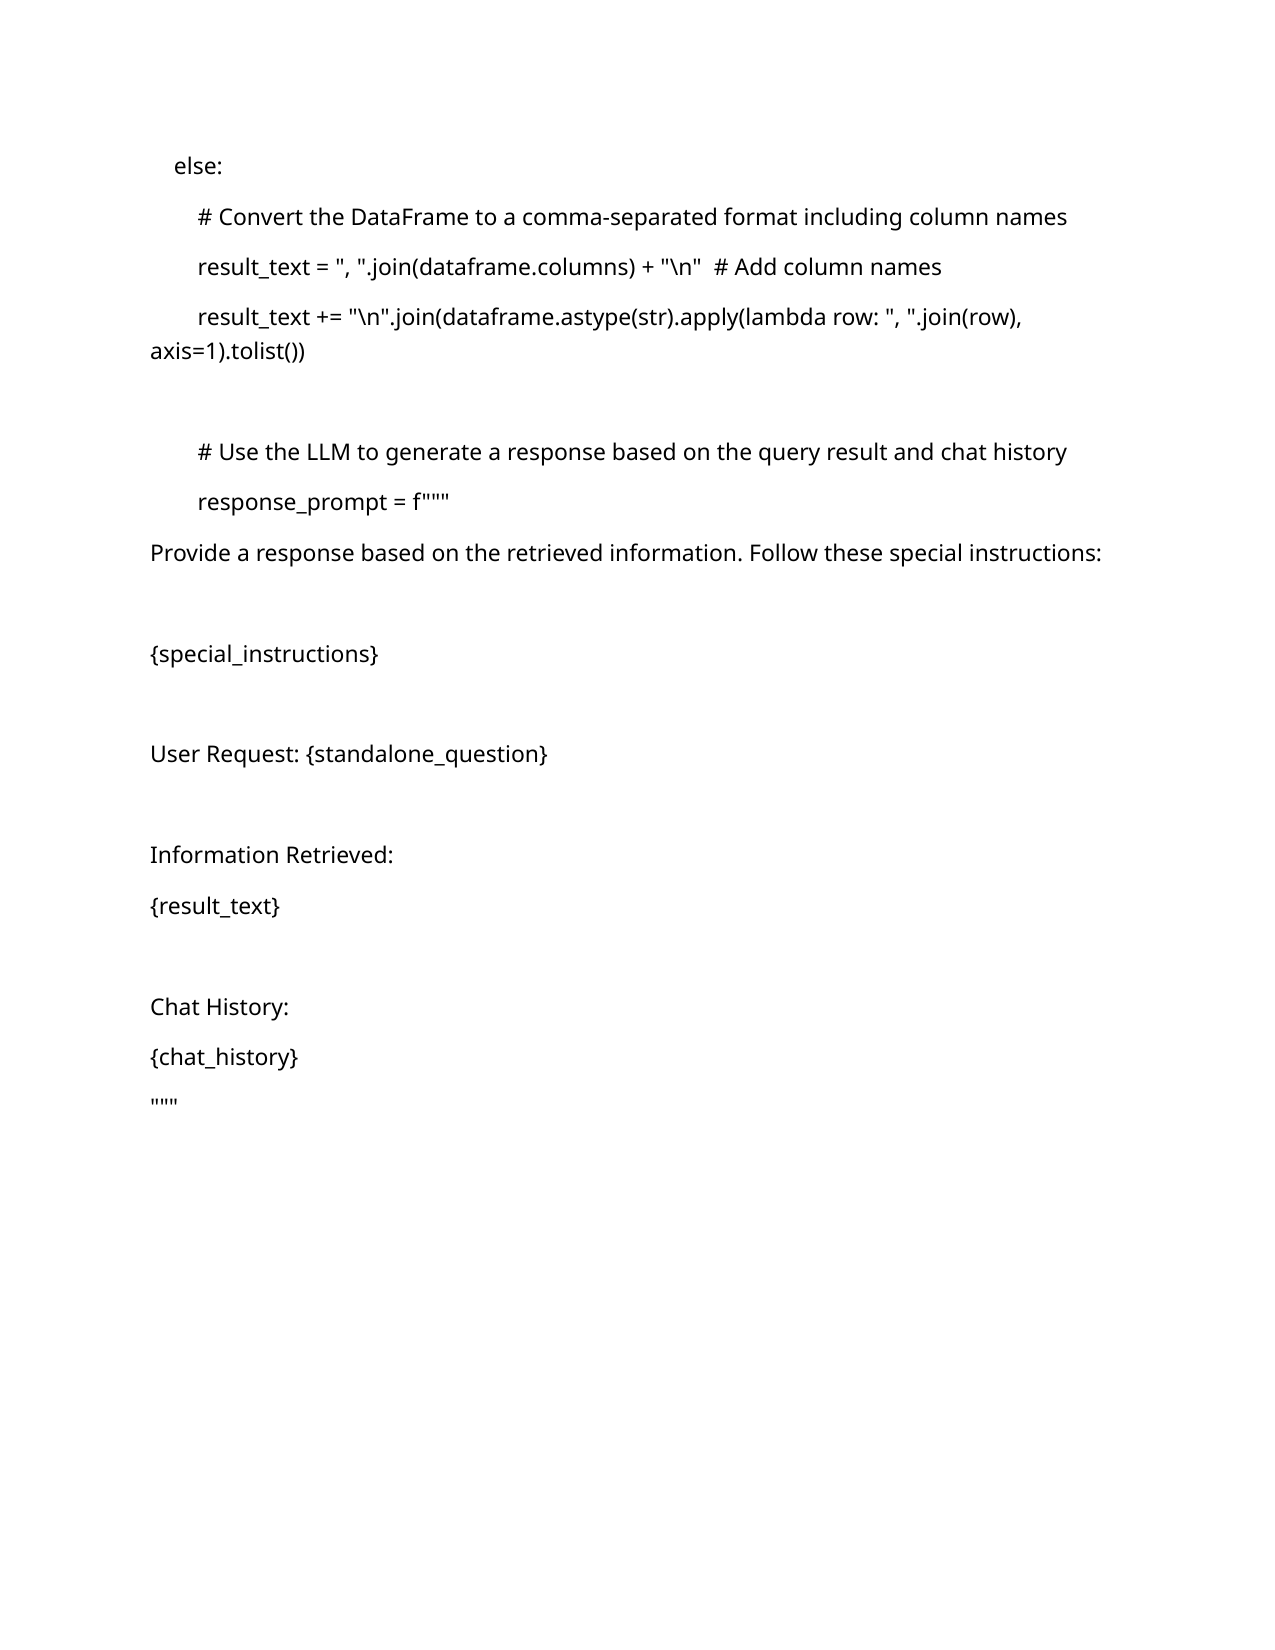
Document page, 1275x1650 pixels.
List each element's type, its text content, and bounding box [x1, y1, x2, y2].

text User Request: {standalone_question} [150, 738, 1125, 769]
text response_prompt = f""" [150, 486, 1125, 517]
text Provide a response based on the retrieved information. Follow these special instructions: [150, 537, 1125, 568]
text """ [150, 1091, 1125, 1122]
text {result_text} [150, 889, 1125, 921]
text # Use the LLM to generate a response based on the query result and chat history [150, 436, 1125, 467]
text Chat History: [150, 990, 1125, 1022]
text # Convert the DataFrame to a comma-separated format including column names [150, 200, 1125, 232]
text {chat_history} [150, 1041, 1125, 1072]
text Information Retrieved: [150, 839, 1125, 870]
text result_text += "\n".join(dataframe.astype(str).apply(lambda row: ", ".join(row), axis=1).tolist()) [150, 301, 1125, 366]
text result_text = ", ".join(dataframe.columns) + "\n" # Add column names [150, 251, 1125, 282]
text else: [150, 150, 1125, 181]
text {special_instructions} [150, 637, 1125, 669]
